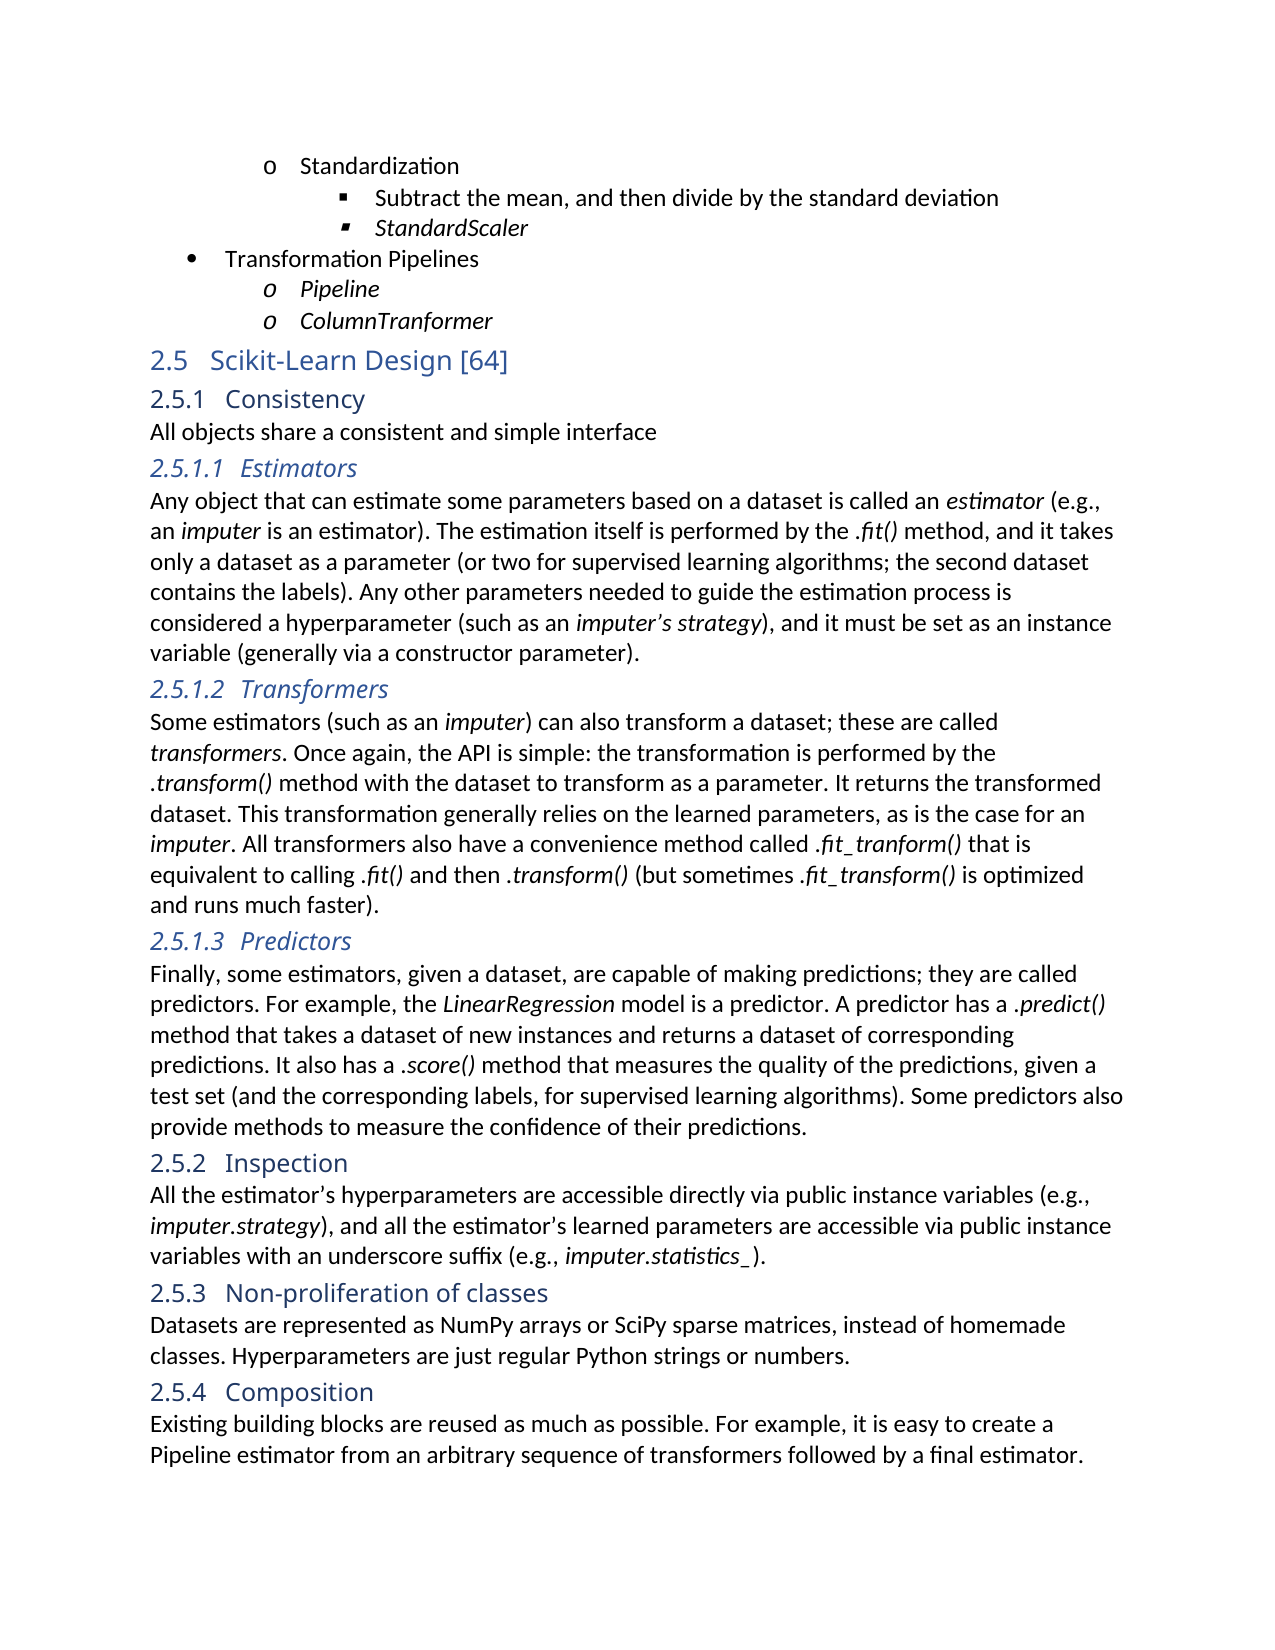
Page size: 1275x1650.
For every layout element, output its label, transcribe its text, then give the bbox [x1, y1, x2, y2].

text Any object that can estimate some parameters based on a dataset is called an estimator (e.g., an imputer is an estimator). The estimation itself is performed by the .fit() method, and it takes only a dataset as a parameter (or two for supervised learning algorithms; the second dataset contains the labels). Any other parameters needed to guide the estimation process is considered a hyperparameter (such as an imputer’s strategy), and it must be set as an instance variable (generally via a constructor parameter). [150, 485, 1125, 668]
text Datasets are represented as NumPy arrays or SciPy sparse matrices, instead of homemade classes. Hyperparameters are just regular Python strings or numbers. [150, 1309, 1125, 1370]
list ColumnTranformer [262, 305, 1125, 337]
text Some estimators (such as an imputer) can also transform a dataset; these are called transformers. Once again, the API is simple: the transformation is performed by the .transform() method with the dataset to transform as a parameter. It returns the transformed dataset. This transformation generally relies on the learned parameters, as is the case for an imputer. All transformers also have a convenience method called .fit_tranform() that is equivalent to calling .fit() and then .transform() (but sometimes .fit_transform() is optimized and runs much faster). [150, 706, 1125, 920]
subtitle Composition [150, 1374, 1125, 1408]
subtitle Consistency [150, 382, 1125, 416]
text All the estimator’s hyperparameters are accessible directly via public instance variables (e.g., imputer.strategy), and all the estimator’s learned parameters are accessible via public instance variables with an underscore suffix (e.g., imputer.statistics_). [150, 1179, 1125, 1271]
text All objects share a consistent and simple interface [150, 416, 1125, 447]
list Transformation Pipelines [187, 243, 1125, 273]
text Finally, some estimators, given a dataset, are capable of making predictions; they are called predictors. For example, the LinearRegression model is a predictor. A predictor has a .predict() method that takes a dataset of new instances and returns a dataset of corresponding predictions. It also has a .score() method that measures the quality of the predictions, given a test set (and the corresponding labels, for supervised learning algorithms). Some predictors also provide methods to measure the confidence of their predictions. [150, 958, 1125, 1141]
subtitle Estimators [150, 451, 1125, 485]
subtitle Predictors [150, 924, 1125, 958]
subtitle Inspection [150, 1145, 1125, 1179]
list Pipeline [262, 273, 1125, 305]
text Existing building blocks are reused as much as possible. For example, it is easy to create a Pipeline estimator from an arbitrary sequence of transformers followed by a final estimator. [150, 1408, 1125, 1469]
list Subtract the mean, and then divide by the standard deviation [337, 182, 1125, 212]
subtitle Scikit-Learn Design [64] [150, 341, 1125, 378]
list Standardization [262, 150, 1125, 182]
list StandardScaler [337, 212, 1125, 243]
subtitle Transformers [150, 672, 1125, 706]
subtitle Non-proliferation of classes [150, 1275, 1125, 1309]
